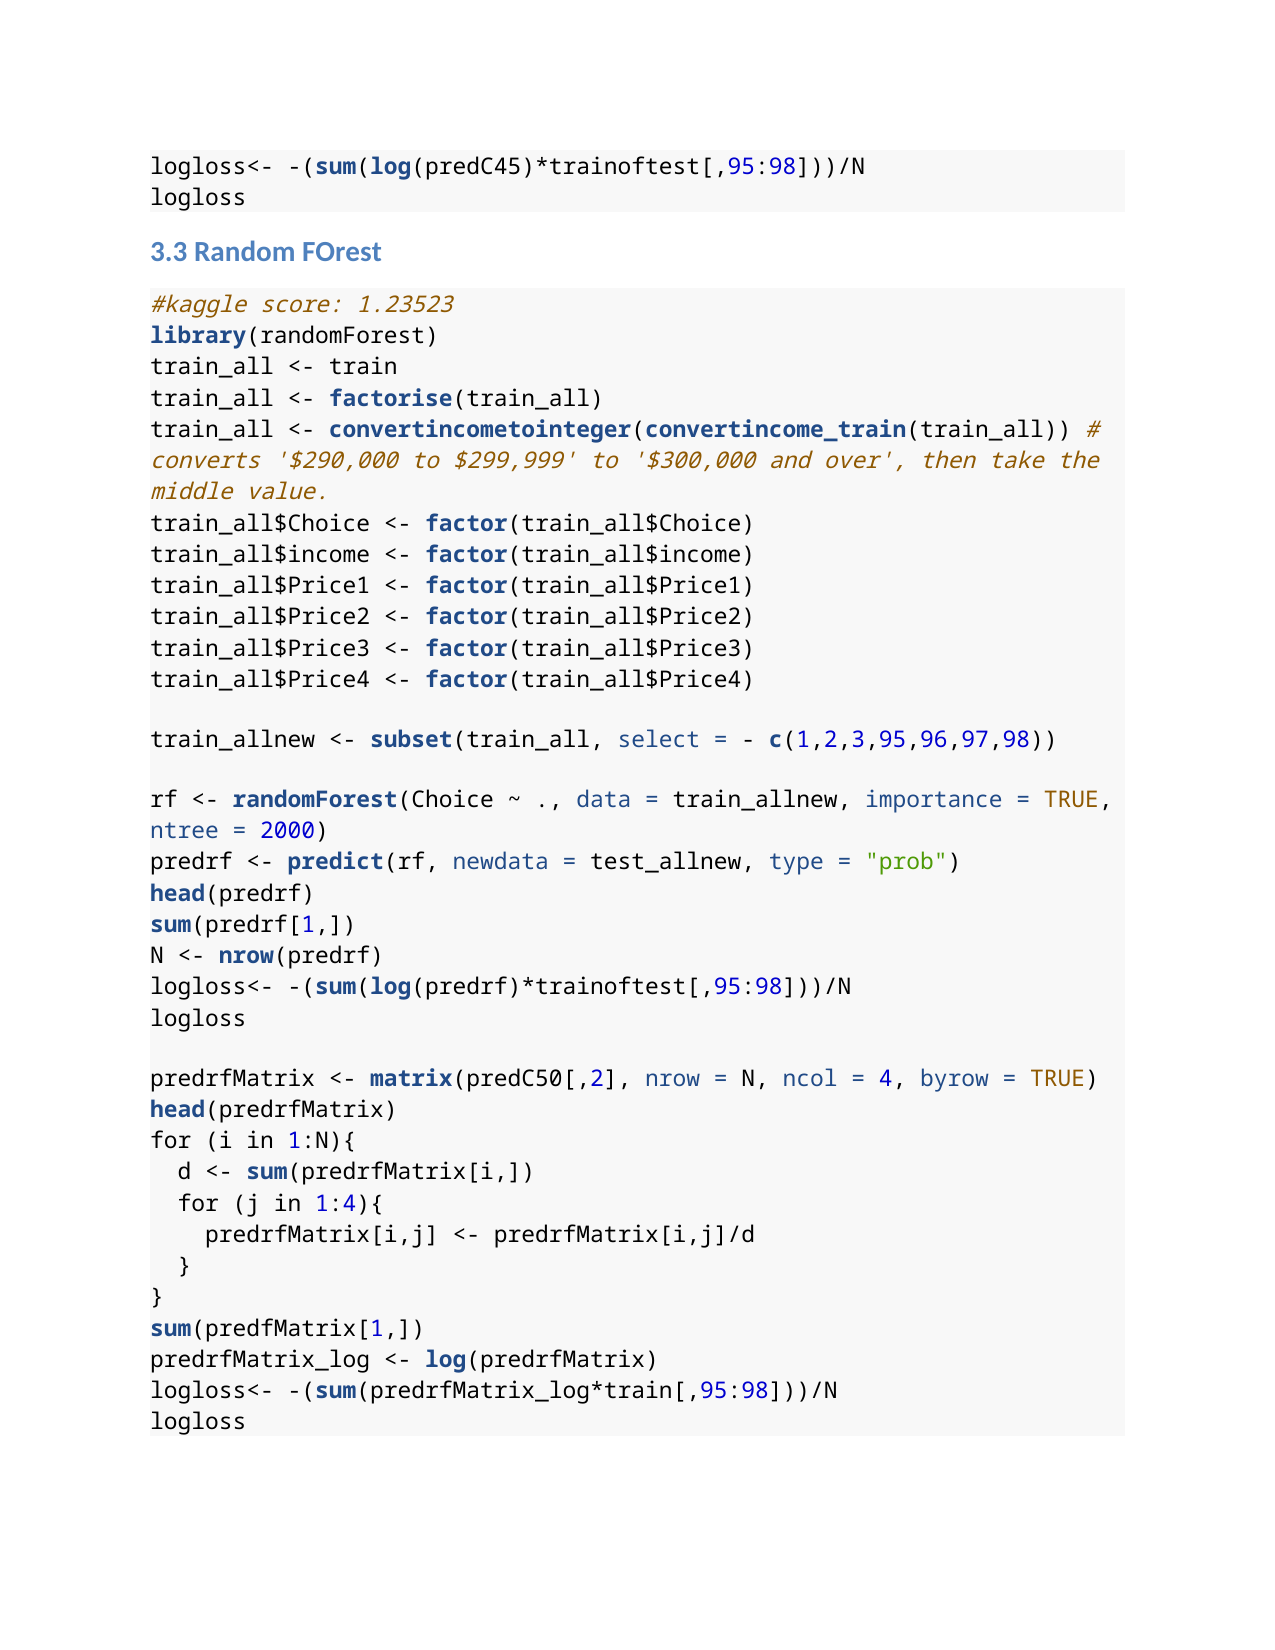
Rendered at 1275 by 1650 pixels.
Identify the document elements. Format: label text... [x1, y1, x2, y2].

subtitle 3.3 Random FOrest [150, 233, 1125, 269]
text #kaggle score: 1.23523 library(randomForest) train_all <- train train_all <- factorise(train_all) train_all <- convertincometointeger(convertincome_train(train_all)) # converts '$290,000 to $299,999' to '$300,000 and over', then take the middle value. train_all$Choice <- factor(train_all$Choice) train_all$income <- factor(train_all$income) train_all$Price1 <- factor(train_all$Price1) train_all$Price2 <- factor(train_all$Price2) train_all$Price3 <- factor(train_all$Price3) train_all$Price4 <- factor(train_all$Price4) train_allnew <- subset(train_all, select = - c(1,2,3,95,96,97,98)) rf <- randomForest(Choice ~ ., data = train_allnew, importance = TRUE, ntree = 2000) predrf <- predict(rf, newdata = test_allnew, type = "prob") head(predrf) sum(predrf[1,]) N <- nrow(predrf) logloss<- -(sum(log(predrf)*trainoftest[,95:98]))/N logloss predrfMatrix <- matrix(predC50[,2], nrow = N, ncol = 4, byrow = TRUE) head(predrfMatrix) for (i in 1:N){ d <- sum(predrfMatrix[i,]) for (j in 1:4){ predrfMatrix[i,j] <- predrfMatrix[i,j]/d } } sum(predfMatrix[1,]) predrfMatrix_log <- log(predrfMatrix) logloss<- -(sum(predrfMatrix_log*train[,95:98]))/N logloss [150, 288, 1125, 1436]
